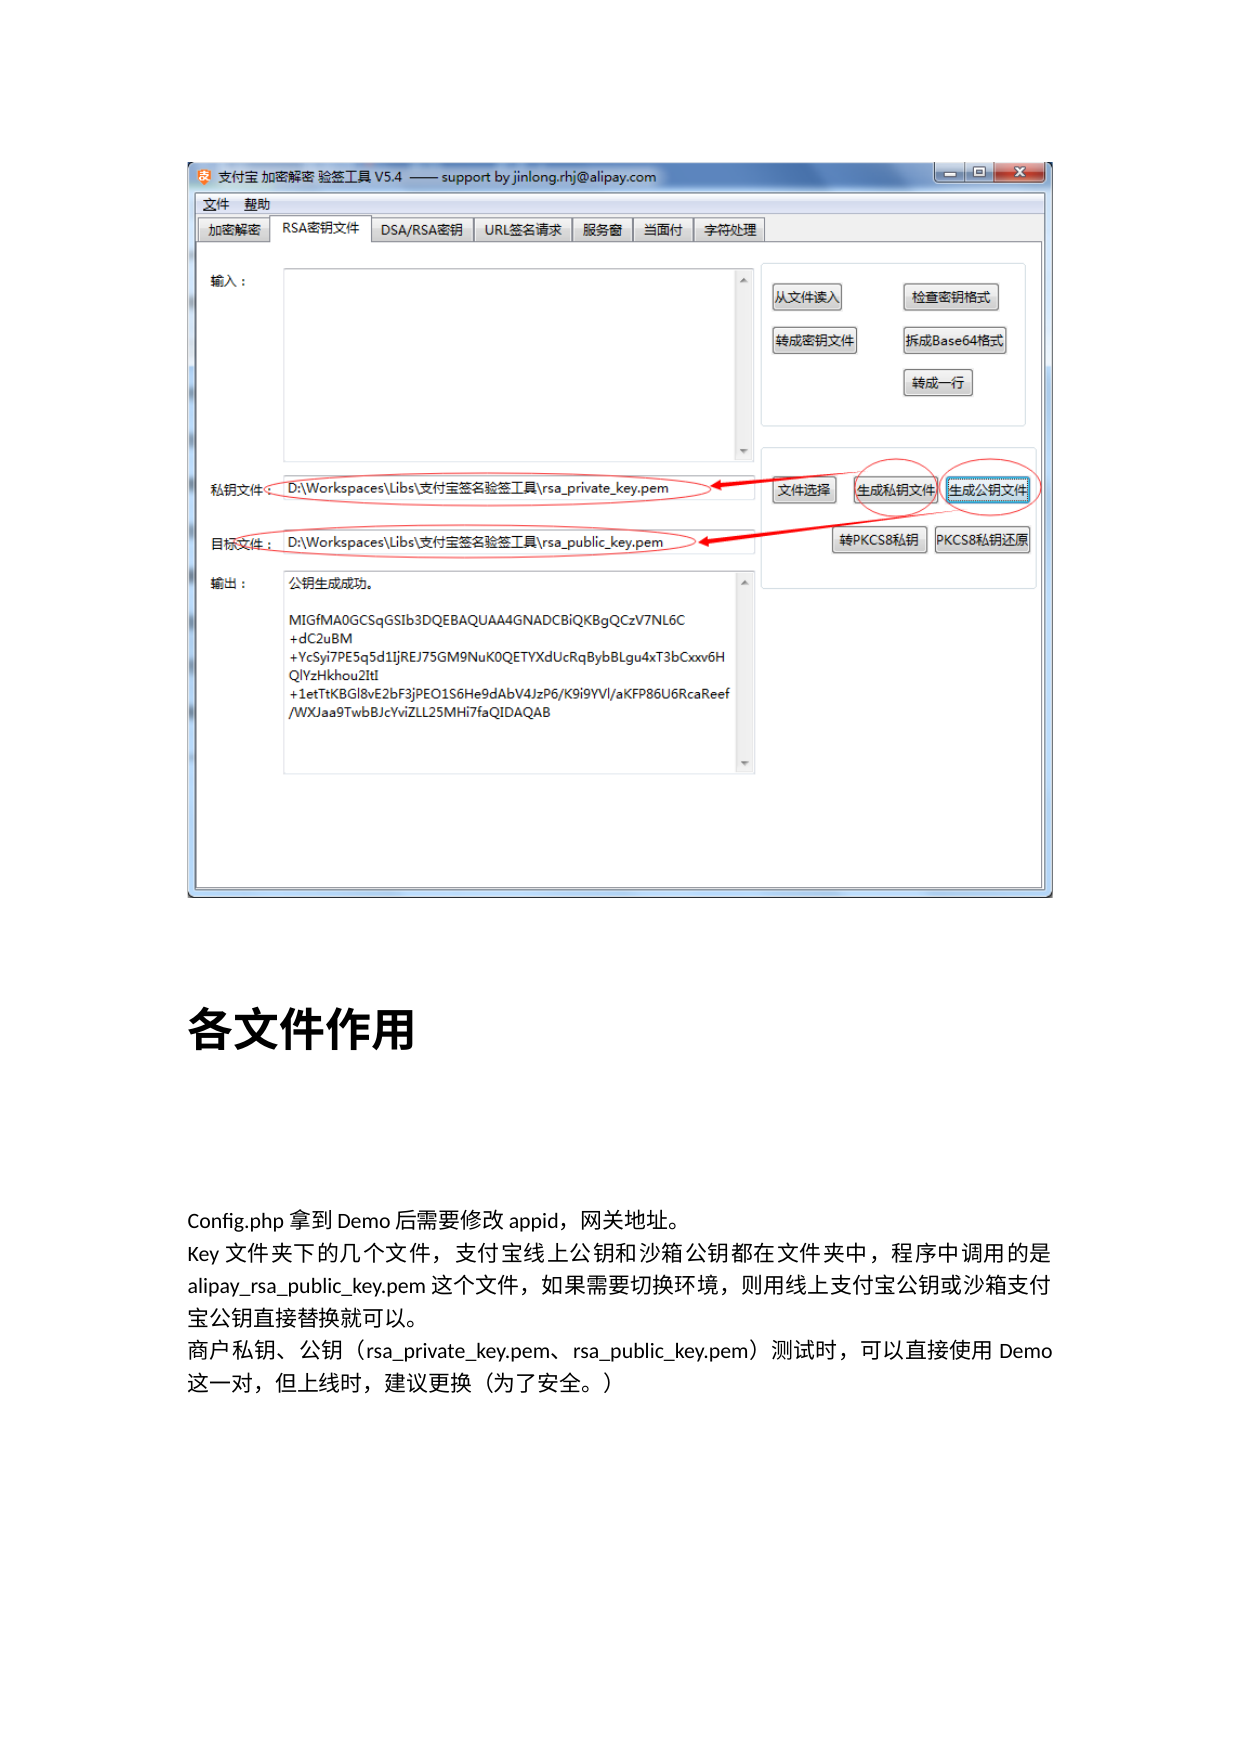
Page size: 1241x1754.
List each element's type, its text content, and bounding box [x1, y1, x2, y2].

text Config.php 拿到Demo后需要修改appid，网关地址。 [187, 1203, 1053, 1235]
text Key文件夹下的几个文件，支付宝线上公钥和沙箱公钥都在文件夹中，程序中调用的是alipay_rsa_public_key.pem这个文件，如果需要切换环境，则用线上支付宝公钥或沙箱支付宝公钥直接替换就可以。 [187, 1235, 1053, 1333]
picture [187, 162, 1053, 898]
subtitle 各文件作用 [187, 977, 1053, 1075]
text 商户私钥、公钥（rsa_private_key.pem、rsa_public_key.pem）测试时，可以直接使用Demo这一对，但上线时，建议更换（为了安全。） [187, 1333, 1053, 1398]
